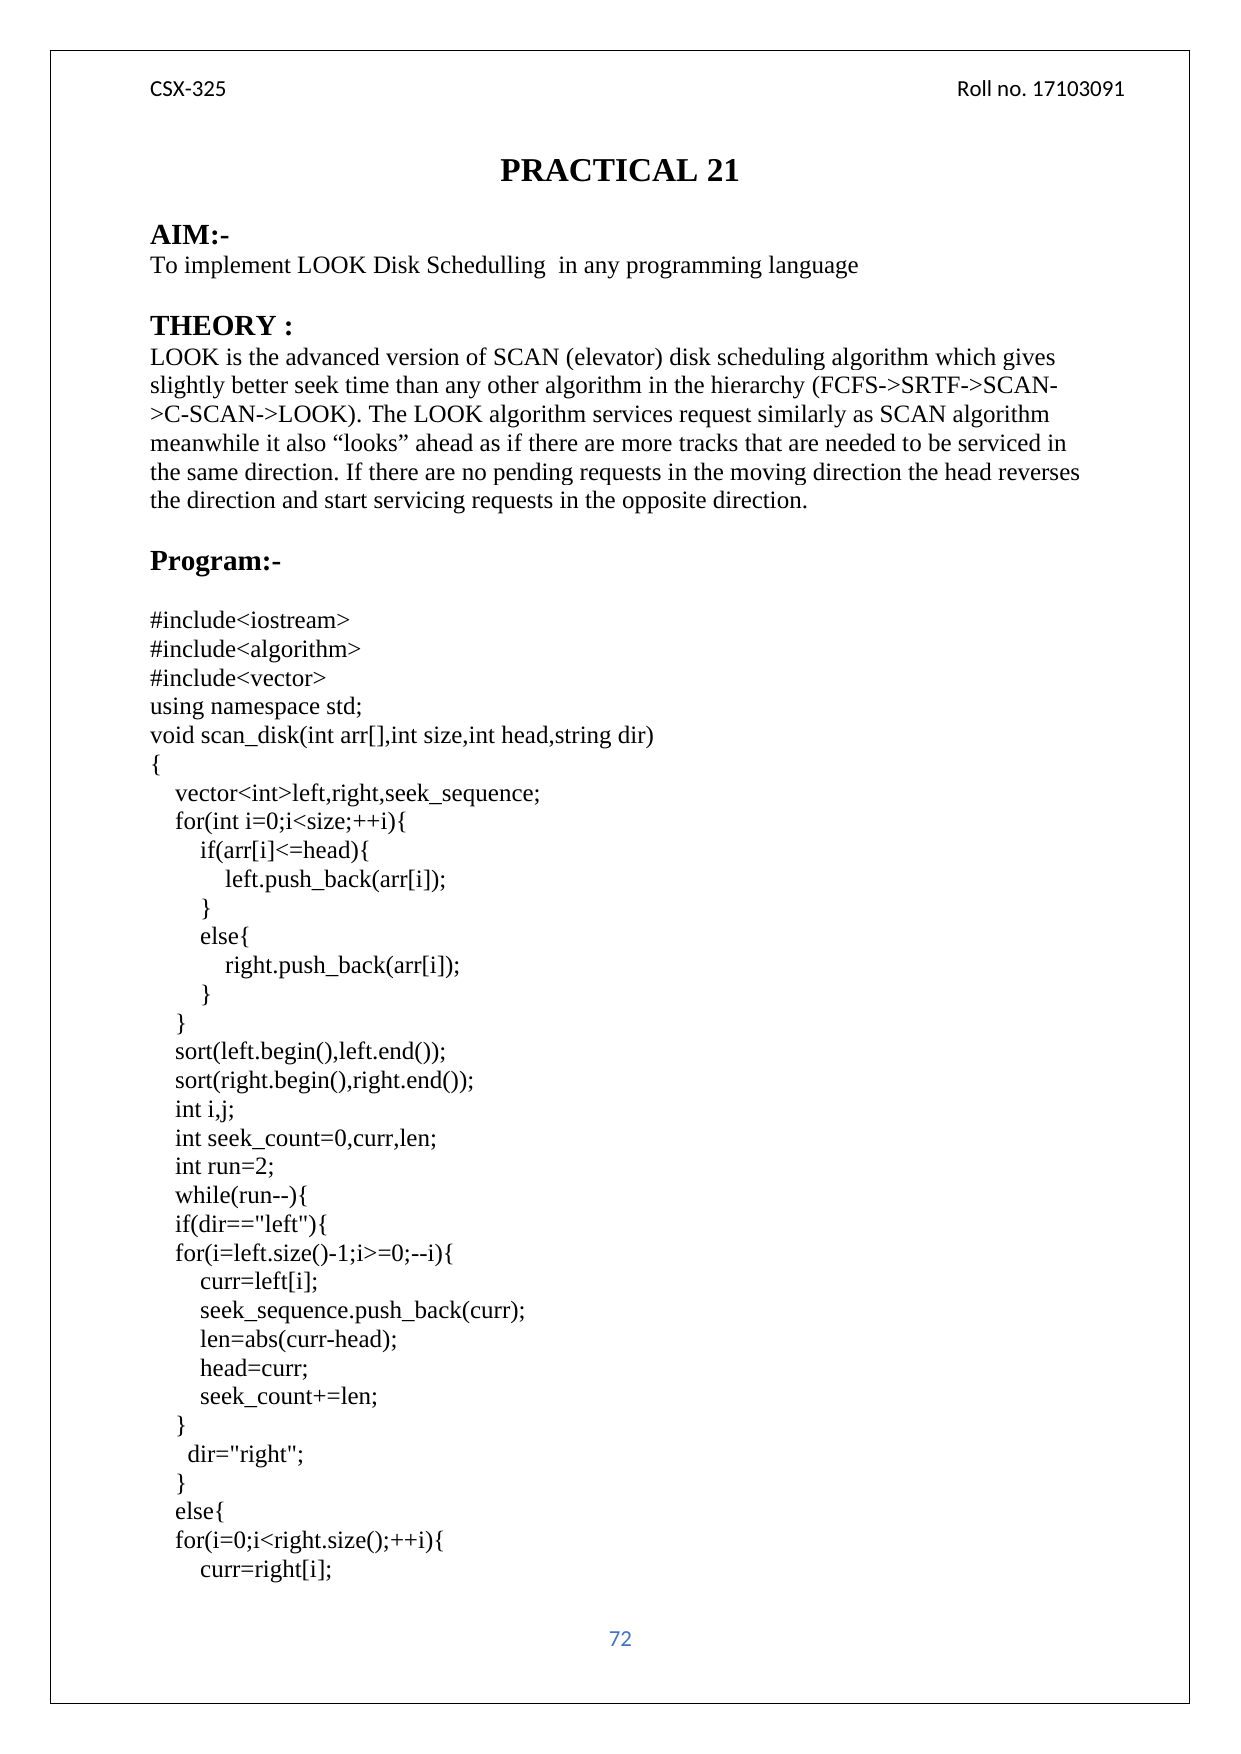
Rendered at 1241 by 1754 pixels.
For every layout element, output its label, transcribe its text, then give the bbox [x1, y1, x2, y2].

text } [150, 979, 1090, 1008]
text vector<int>left,right,seek_sequence; [150, 778, 1090, 806]
text #include<vector> [150, 663, 1090, 691]
text int i,j; [150, 1094, 1090, 1123]
text seek_sequence.push_back(curr); [150, 1295, 1090, 1324]
text To implement LOOK Disk Schedulling in any programming language [150, 251, 1090, 279]
text head=curr; [150, 1353, 1090, 1381]
text curr=left[i]; [150, 1266, 1090, 1295]
text LOOK is the advanced version of SCAN (elevator) disk scheduling algorithm which gives slightly better seek time than any other algorithm in the hierarchy (FCFS->SRTF->SCAN->C-SCAN->LOOK). The LOOK algorithm services request similarly as SCAN algorithm meanwhile it also “looks” ahead as if there are more tracks that are needed to be serviced in the same direction. If there are no pending requests in the moving direction the head reverses the direction and start servicing requests in the opposite direction. [808, 342, 1090, 514]
text for(i=left.size()-1;i>=0;--i){ [150, 1238, 1090, 1266]
text AIM:- [150, 217, 1090, 251]
text else{ [150, 921, 1090, 950]
text PRACTICAL 21 [150, 150, 1090, 188]
text using namespace std; [150, 691, 1090, 720]
text else{ [150, 1496, 1090, 1525]
text } [150, 893, 1090, 921]
text THEORY : [150, 308, 1090, 342]
text left.push_back(arr[i]); [150, 864, 1090, 893]
text #include<algorithm> [150, 634, 1090, 663]
text sort(left.begin(),left.end()); [150, 1036, 1090, 1065]
text seek_count+=len; [150, 1381, 1090, 1410]
text len=abs(curr-head); [150, 1324, 1090, 1353]
text for(i=0;i<right.size();++i){ [150, 1525, 1090, 1554]
text if(arr[i]<=head){ [150, 835, 1090, 864]
text { [150, 749, 1090, 778]
text } [150, 1410, 1090, 1439]
text dir="right"; [150, 1439, 1090, 1468]
text int seek_count=0,curr,len; [150, 1123, 1090, 1151]
text #include<iostream> [150, 605, 1090, 634]
text for(int i=0;i<size;++i){ [150, 806, 1090, 835]
text Program:- [150, 543, 1090, 576]
text if(dir=="left"){ [150, 1209, 1090, 1238]
text int run=2; [150, 1151, 1090, 1180]
text right.push_back(arr[i]); [150, 950, 1090, 979]
text void scan_disk(int arr[],int size,int head,string dir) [150, 720, 1090, 749]
text while(run--){ [150, 1180, 1090, 1209]
text sort(right.begin(),right.end()); [150, 1065, 1090, 1094]
text } [150, 1008, 1090, 1036]
text } [150, 1468, 1090, 1496]
text curr=right[i]; [150, 1554, 1090, 1583]
